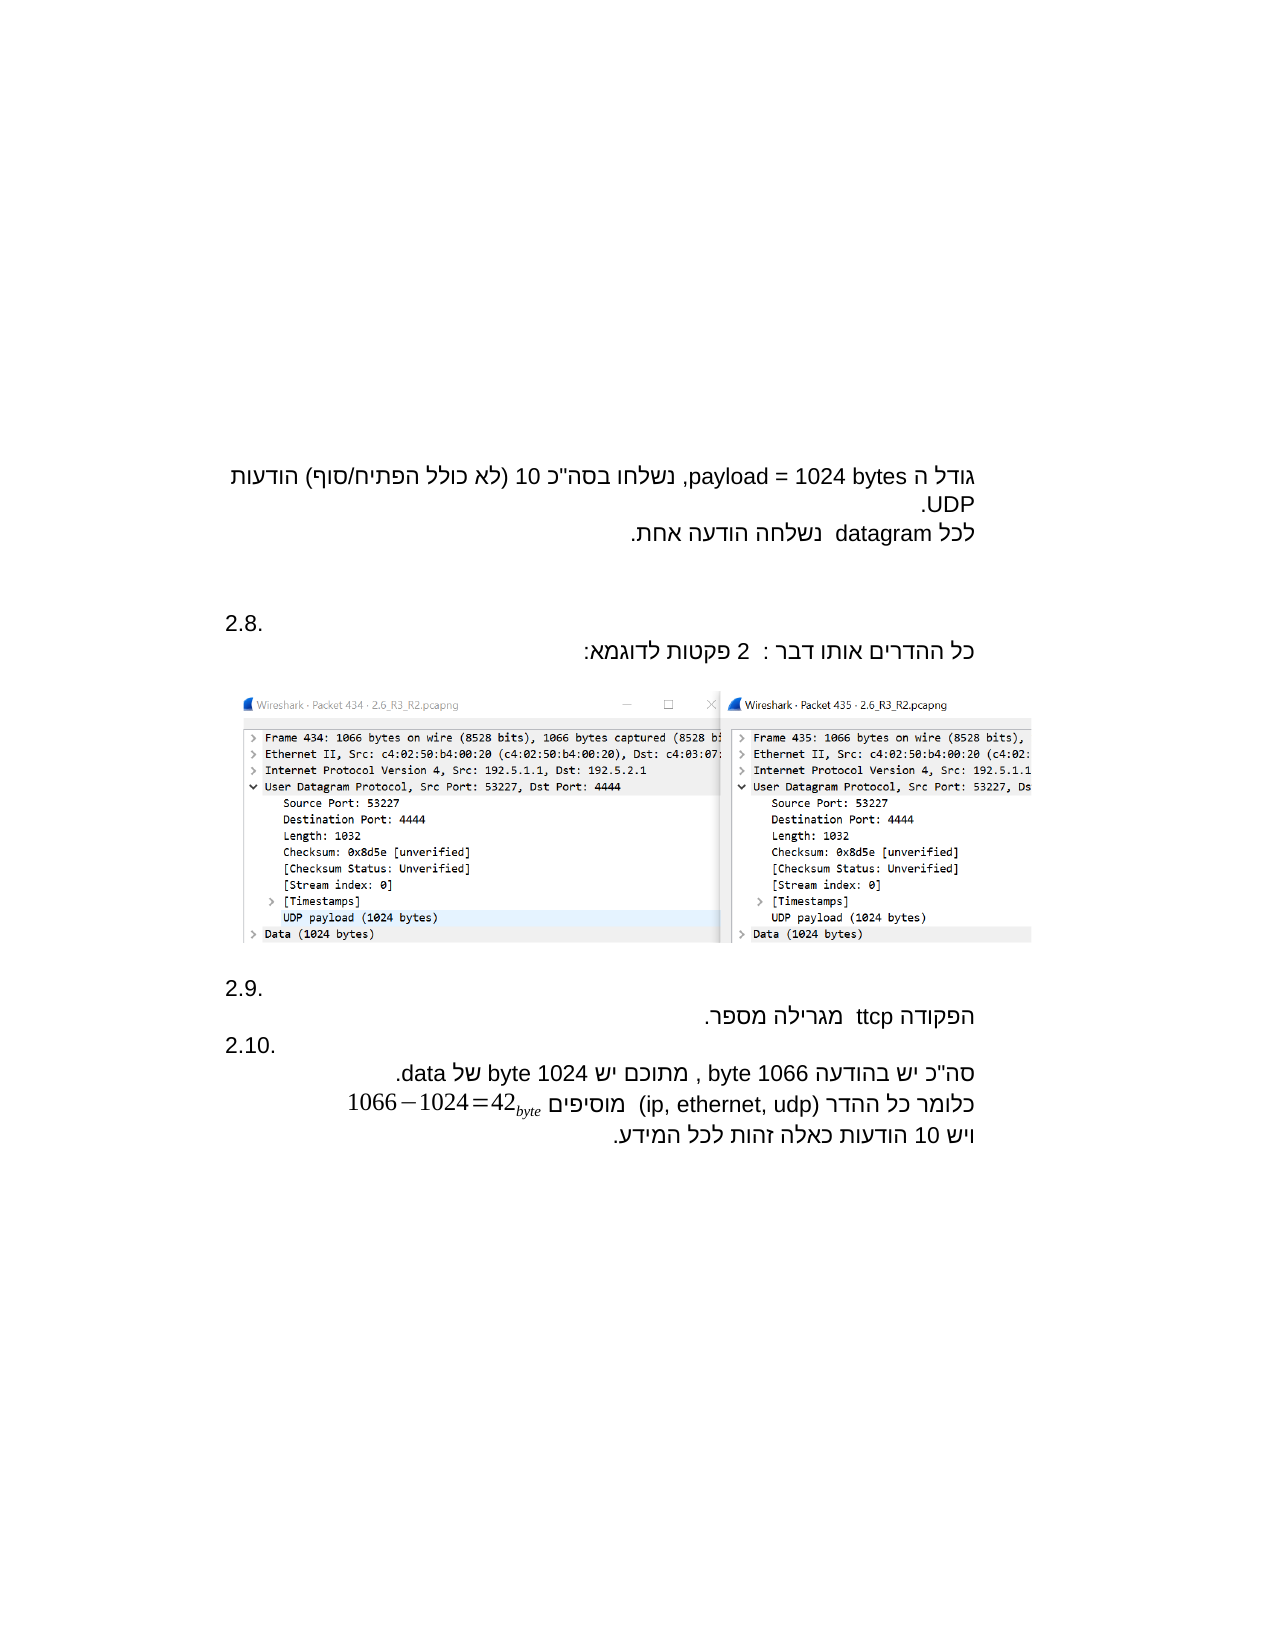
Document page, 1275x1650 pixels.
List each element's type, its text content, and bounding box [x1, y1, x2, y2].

list הפקודה ttcp מגרילה מספר. [187, 1003, 975, 1029]
list גודל ה payload = 1024 bytes, נשלחו בסה"כ 10 (לא כולל הפתיח/סוף) הודעות UDP. [187, 463, 975, 518]
list ויש 10 הודעות כאלה זהות לכל המידע. [187, 1122, 975, 1148]
picture [243, 691, 1032, 943]
list סה"כ יש בהודעה 1066 byte , מתוכם יש 1024 byte של data. כלומר כל ההדר (ip, ethernet, udp) מוסיפים [187, 1060, 975, 1120]
list כל ההדרים אותו דבר : 2 פקטות לדוגמא: [187, 638, 975, 665]
list לכל datagram נשלחה הודעה אחת. [187, 520, 975, 546]
